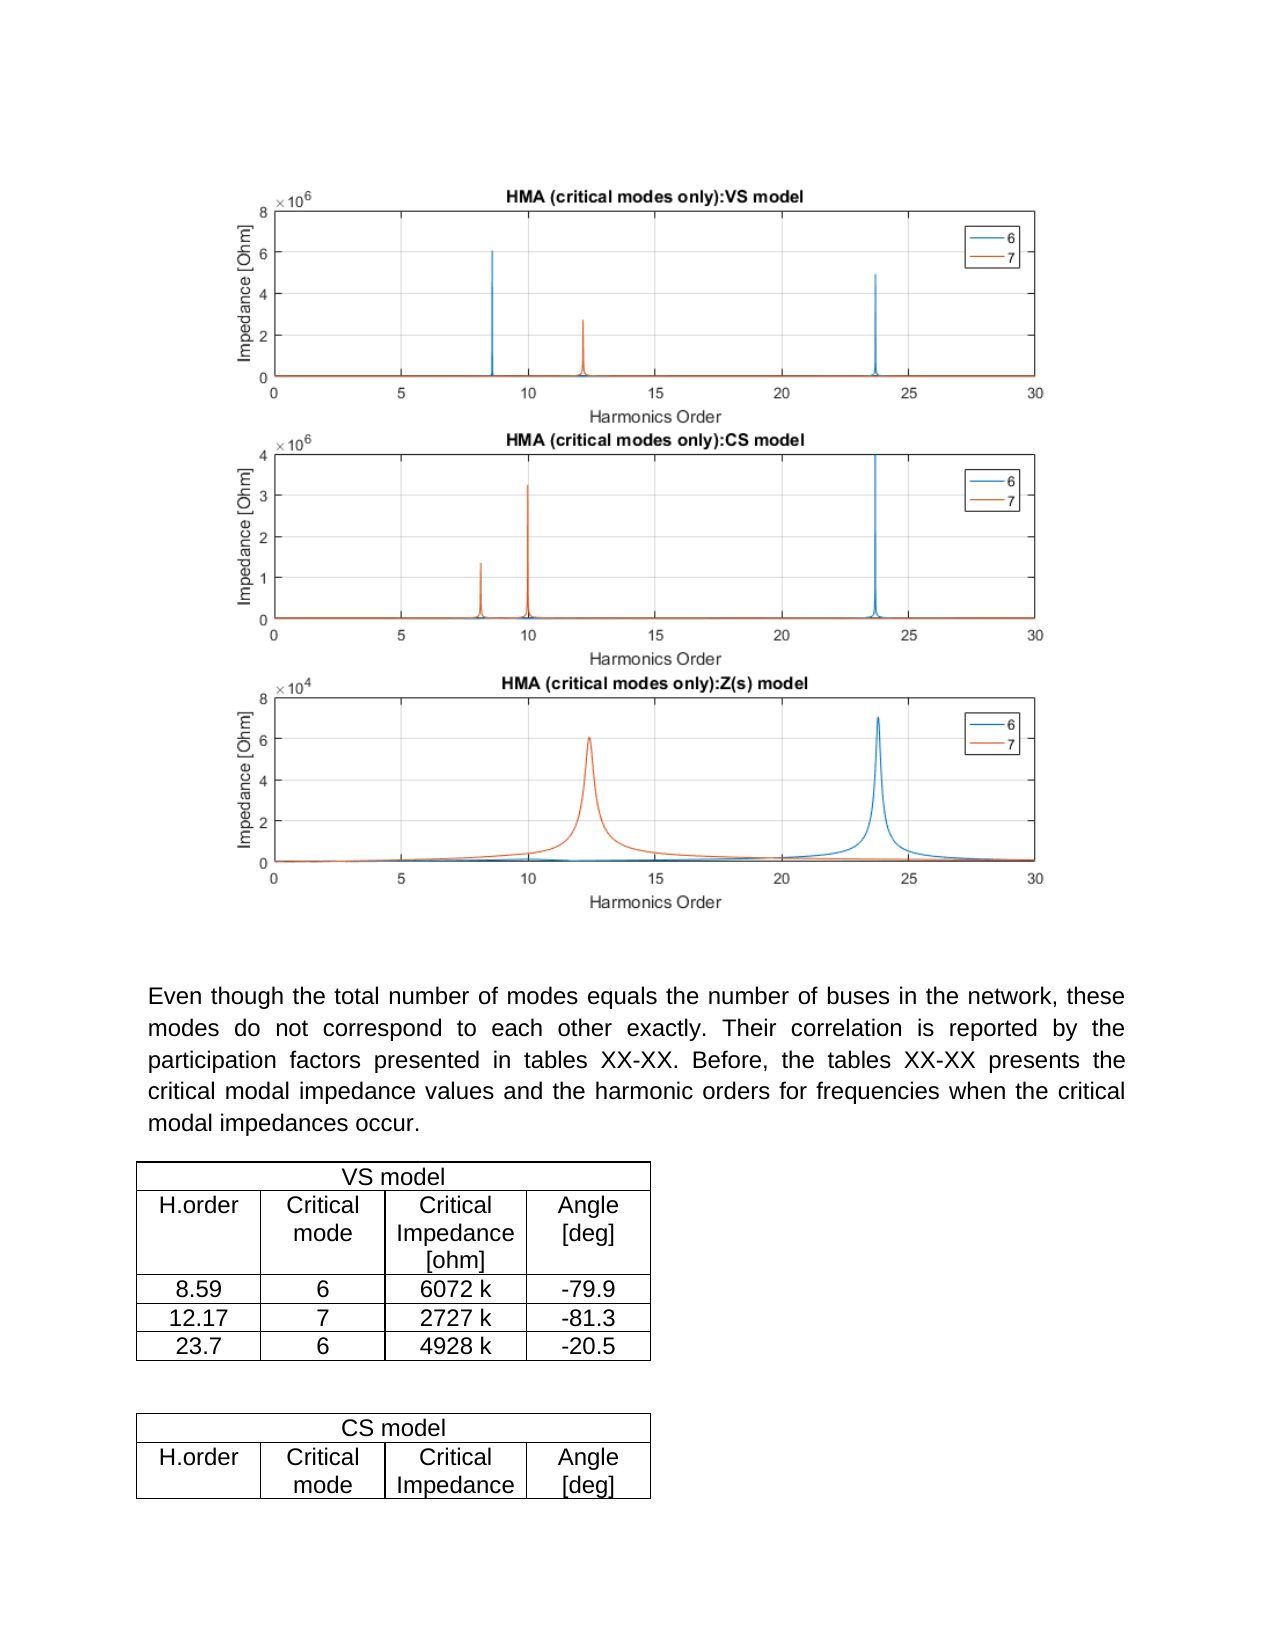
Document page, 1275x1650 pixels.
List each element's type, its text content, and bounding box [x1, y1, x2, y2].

table_cell -20.5 [527, 1332, 650, 1360]
text Even though the total number of modes equals the number of buses in the network, these modes do not correspond to each other exactly. Their correlation is reported by the participation factors presented in tables XX-XX. Before, the tables XX-XX presents the critical modal impedance values and the harmonic orders for frequencies when the critical modal impedances occur. [148, 982, 1127, 1136]
table_cell Angle [deg] [527, 1191, 650, 1274]
table_cell 23.7 [137, 1332, 260, 1360]
table_header CS model [137, 1414, 650, 1442]
table_cell Critical Impedance [ohm] [386, 1191, 526, 1274]
table_cell Critical mode [261, 1191, 384, 1274]
table_cell 4928 k [386, 1332, 526, 1360]
picture [147, 147, 1128, 958]
table_cell Critical mode [261, 1443, 384, 1498]
table_cell H.order [137, 1191, 260, 1274]
table_cell 7 [261, 1304, 384, 1331]
table_cell 8.59 [137, 1275, 260, 1302]
table_cell 6 [261, 1275, 384, 1302]
table_cell Critical Impedance [ohm] [386, 1443, 526, 1498]
table_cell -79.9 [527, 1275, 650, 1302]
table_cell 2727 k [386, 1304, 526, 1331]
table_cell Angle [deg] [527, 1443, 650, 1498]
table_cell H.order [137, 1443, 260, 1498]
table_cell 12.17 [137, 1304, 260, 1331]
table_cell -81.3 [527, 1304, 650, 1331]
table_header VS model [137, 1163, 650, 1190]
table_cell 6 [261, 1332, 384, 1360]
table_cell 6072 k [386, 1275, 526, 1302]
